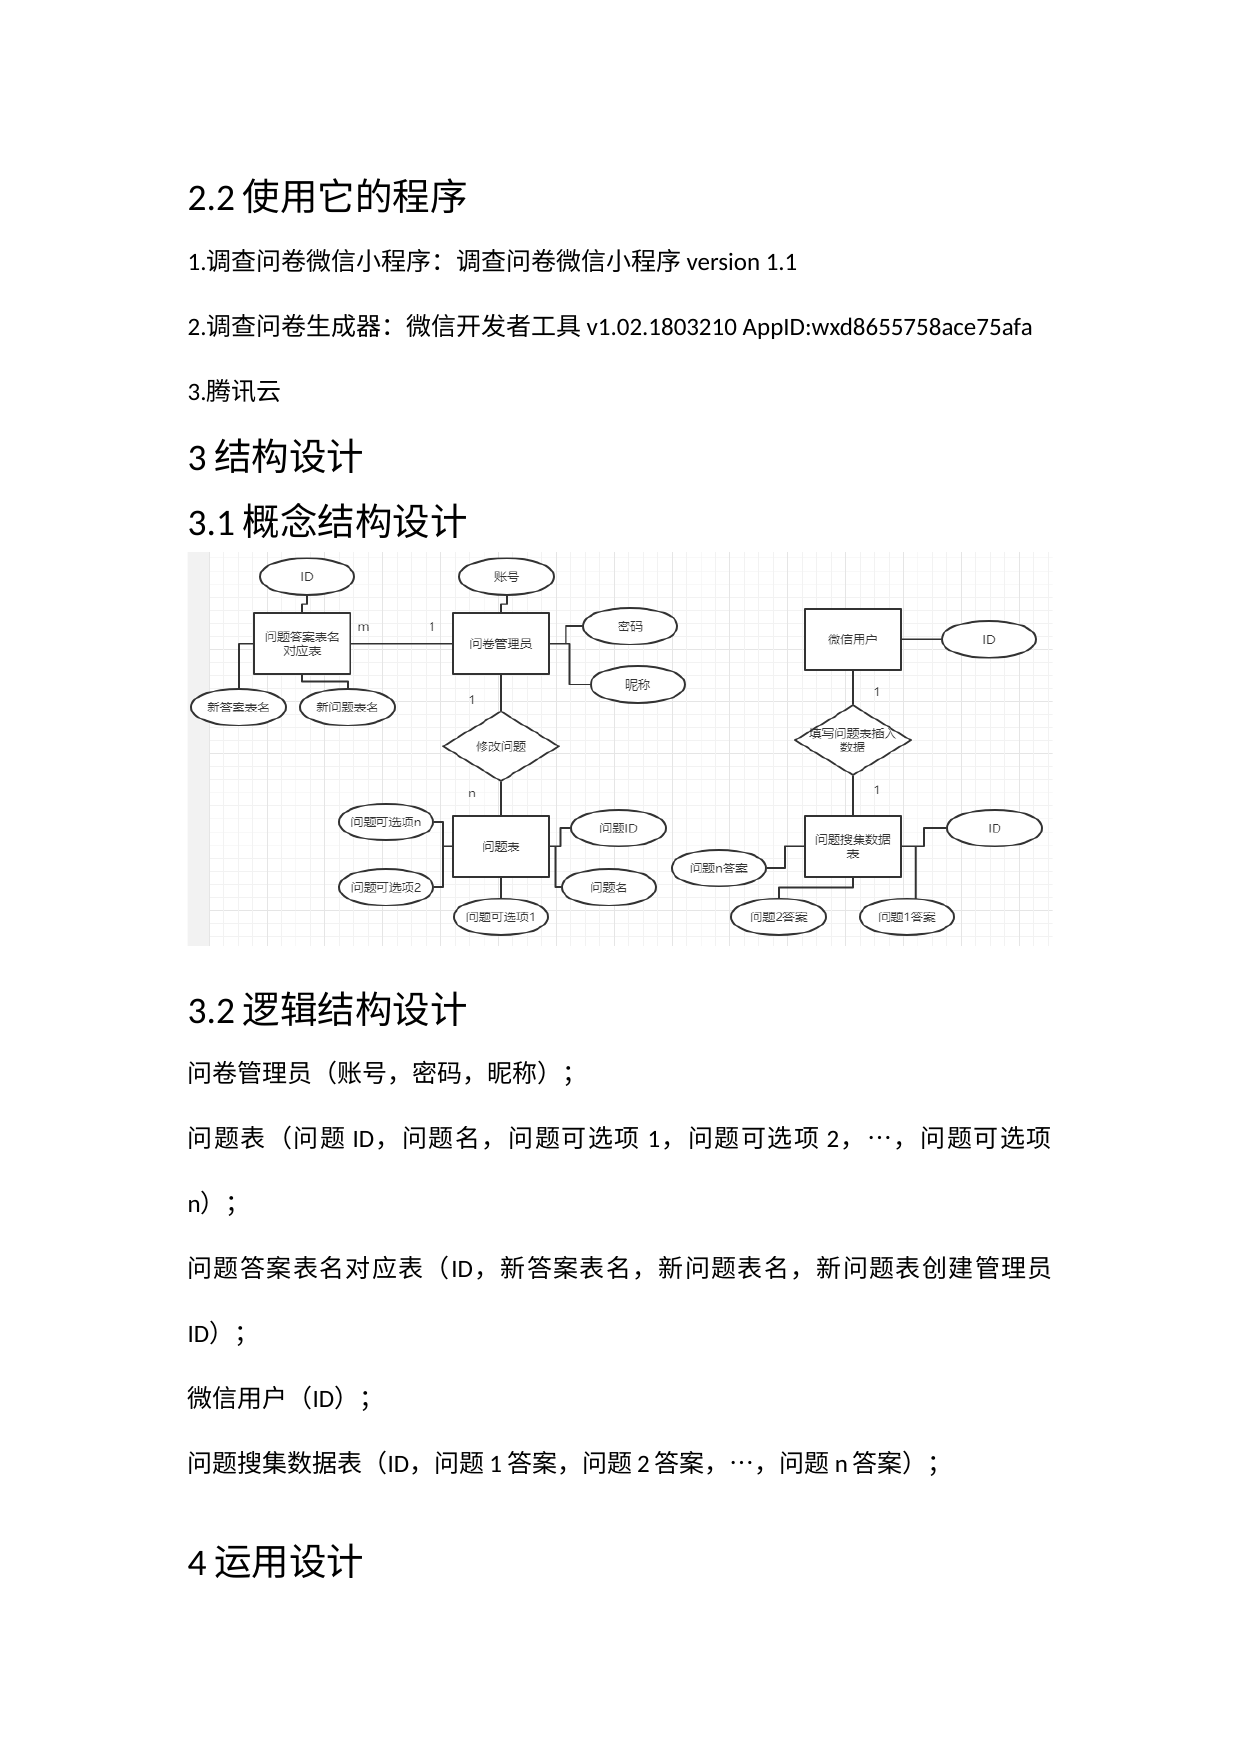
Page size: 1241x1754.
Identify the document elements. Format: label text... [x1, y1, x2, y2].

text 1.调查问卷微信小程序：调查问卷微信小程序version 1.1 [187, 227, 1053, 292]
text 问题答案表名对应表（ID，新答案表名，新问题表名，新问题表创建管理员ID）； [187, 1234, 1053, 1364]
text 4运用设计 [187, 1527, 1053, 1592]
text 微信用户（ID）； [187, 1364, 1053, 1429]
text 问题搜集数据表（ID，问题1答案，问题2答案，…，问题n答案）； [187, 1429, 1053, 1494]
text 3.2逻辑结构设计 [187, 974, 1053, 1039]
text 2.2使用它的程序 [187, 162, 1053, 227]
picture [187, 552, 1053, 946]
text 问卷管理员（账号，密码，昵称）； [187, 1039, 1053, 1104]
text 3结构设计 [187, 422, 1053, 487]
text 3.1概念结构设计 [187, 487, 1053, 552]
text 2.调查问卷生成器：微信开发者工具v1.02.1803210 AppID:wxd8655758ace75afa [187, 292, 1053, 357]
text 3.腾讯云 [187, 357, 1053, 422]
text 问题表（问题ID，问题名，问题可选项1，问题可选项2，…，问题可选项n）； [187, 1104, 1053, 1234]
